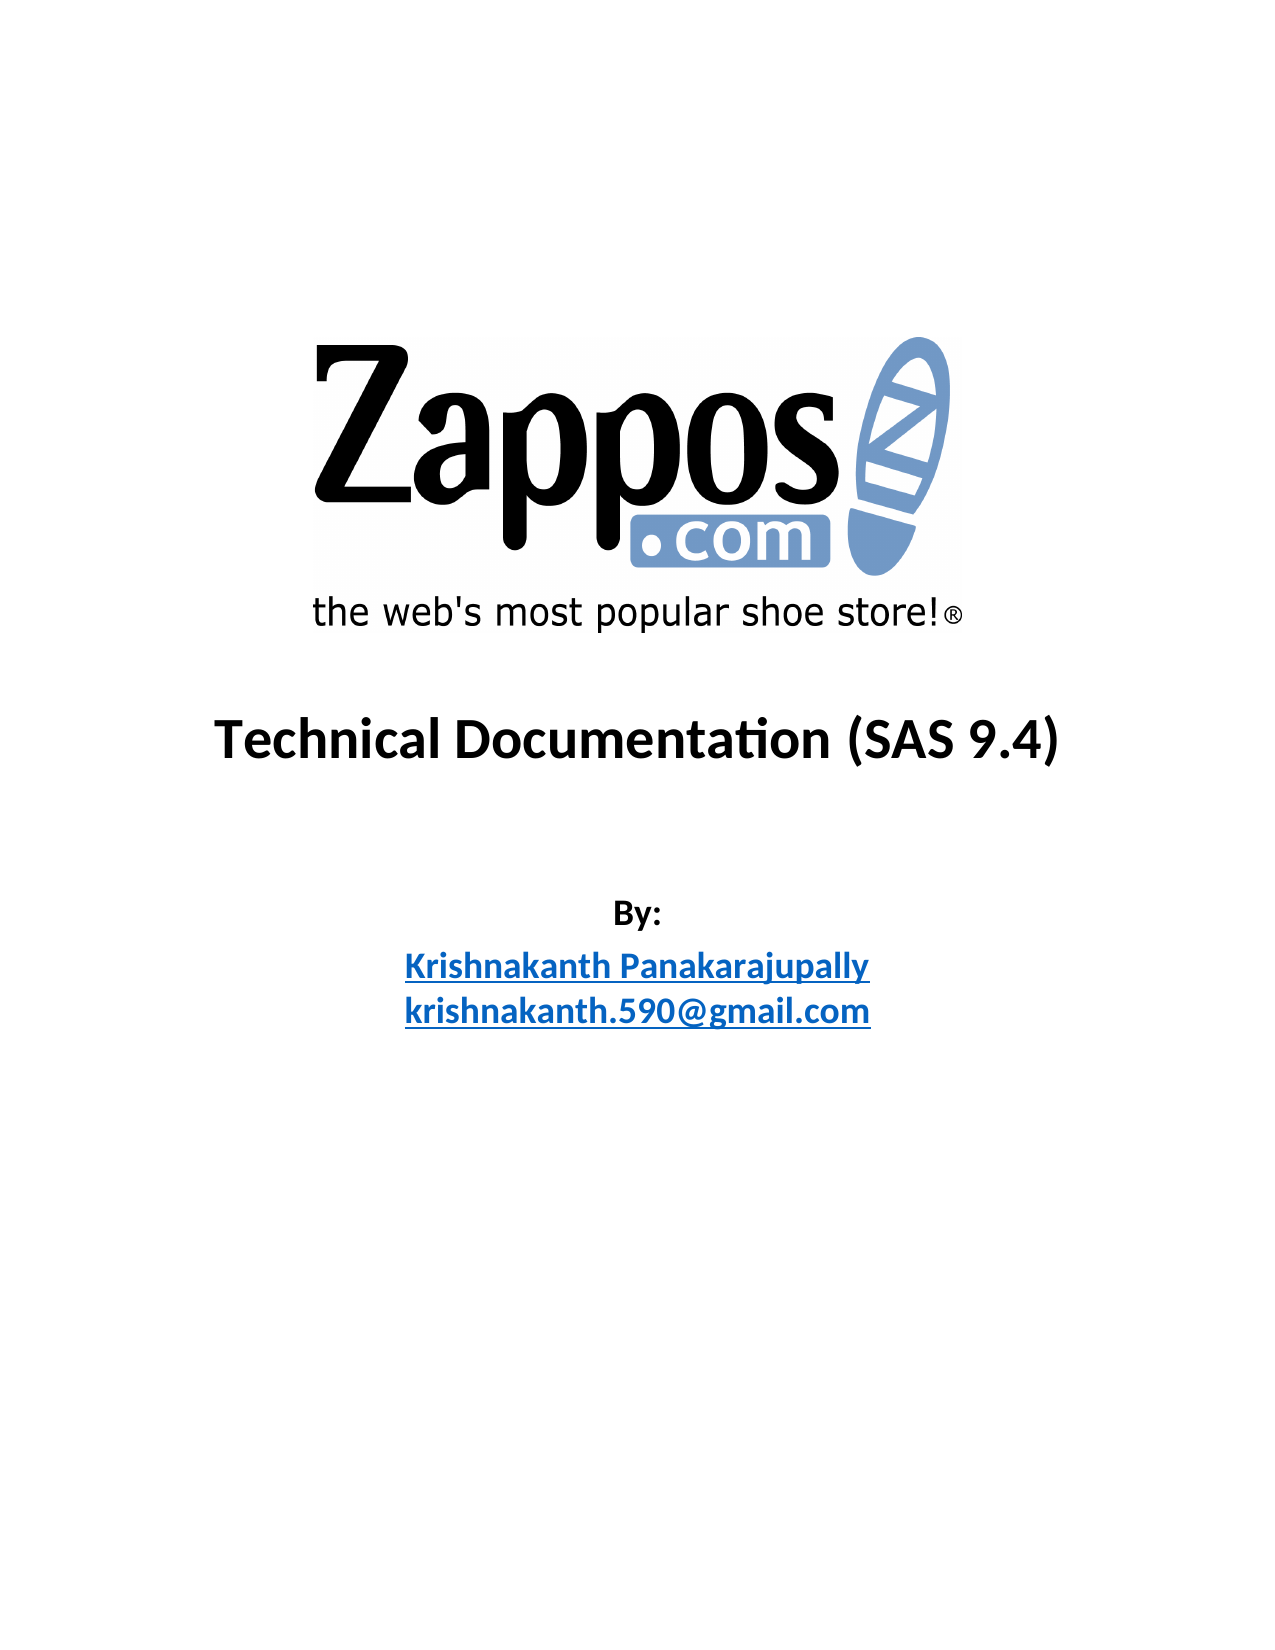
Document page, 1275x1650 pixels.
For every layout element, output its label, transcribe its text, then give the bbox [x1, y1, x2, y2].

text By: [150, 889, 1125, 935]
text krishnakanth.590@gmail.com [150, 987, 1125, 1033]
text Krishnakanth Panakarajupally [150, 942, 1125, 987]
text Technical Documentation (SAS 9.4) [150, 702, 1125, 773]
picture [313, 337, 962, 633]
